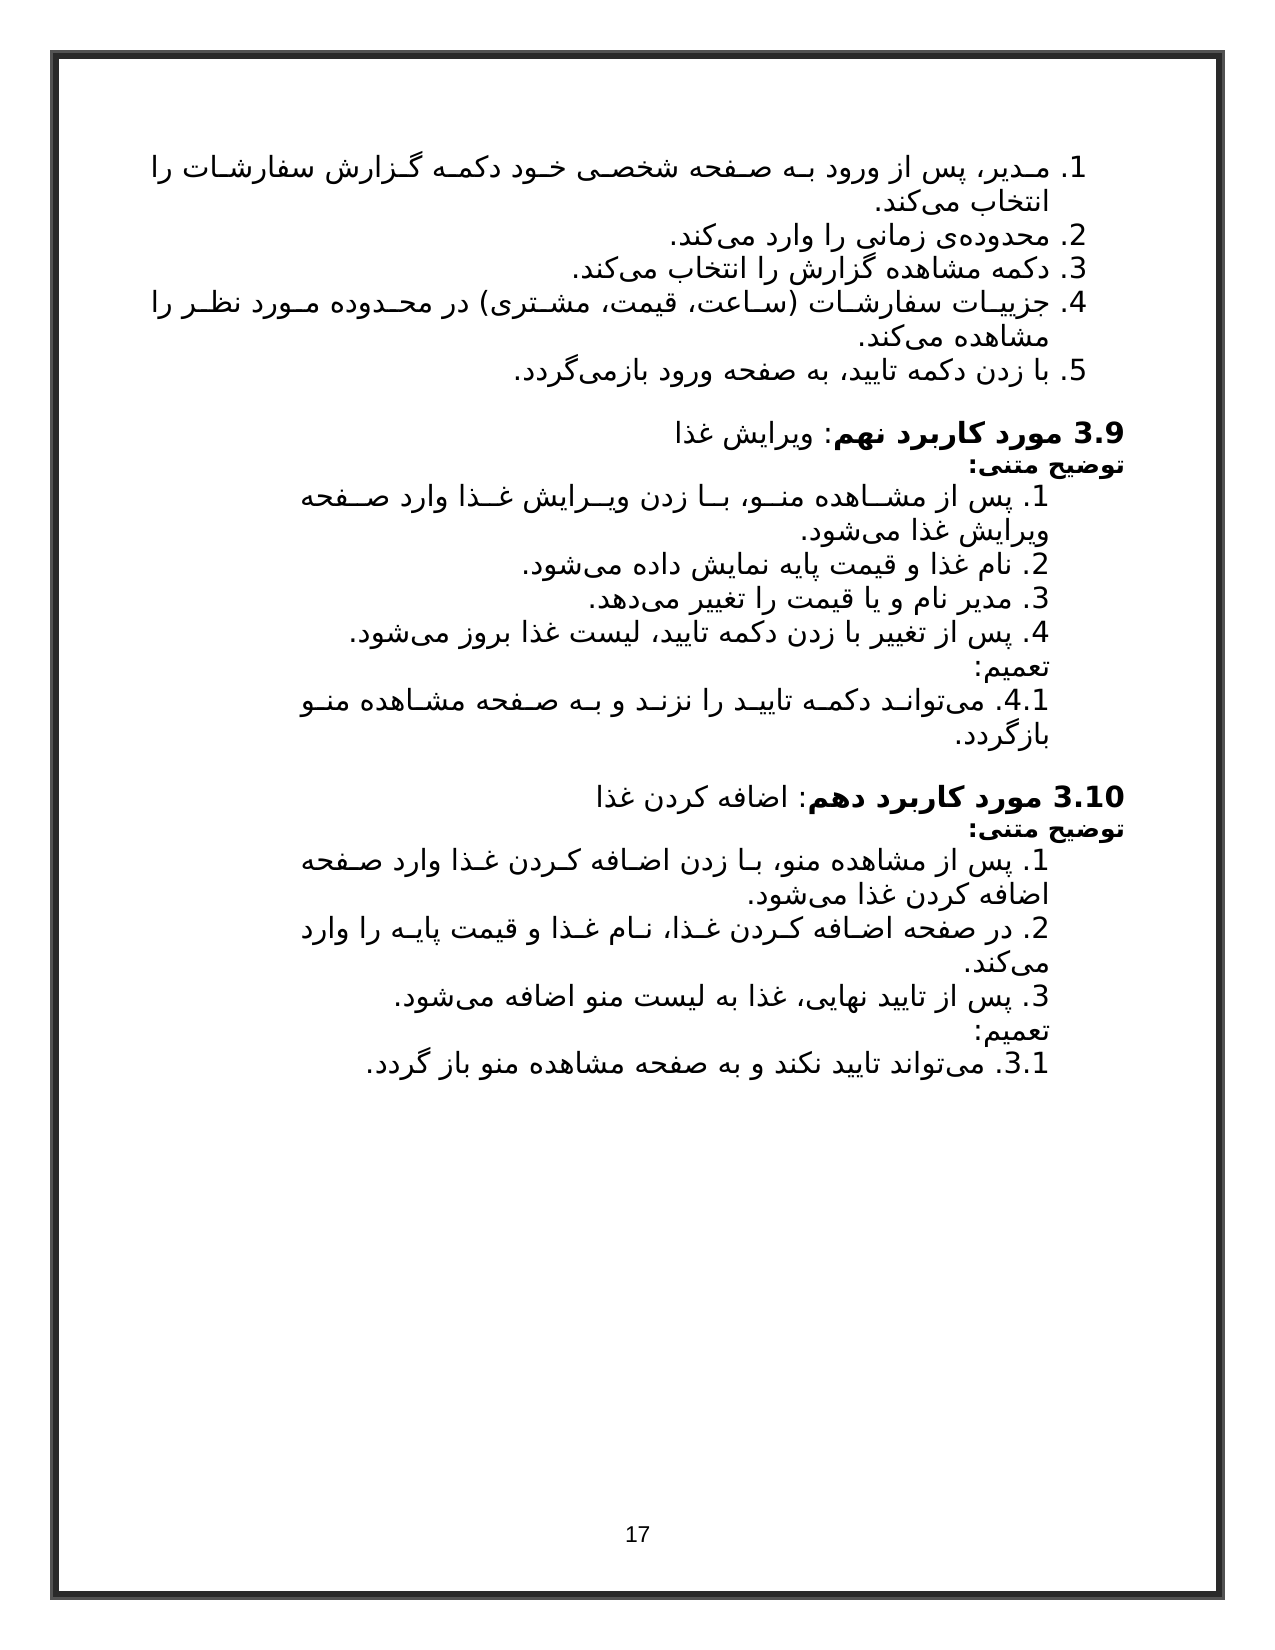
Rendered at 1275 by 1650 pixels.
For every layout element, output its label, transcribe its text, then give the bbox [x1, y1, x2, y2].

text توضیح متنی: [150, 450, 1125, 479]
text 2. نام غذا و قیمت پایه نمایش داده می‌شود. [225, 547, 1050, 581]
text 3. دکمه مشاهده گزارش را انتخاب ‌می‌کند. [150, 252, 1087, 286]
text 3.9 مورد کاربرد نهم: ویرایش غذا [150, 416, 1125, 450]
text 1. مدیر، پس از ورود به صفحه شخصی خود دکمه گزارش سفارشات را انتخاب می‌کند. [150, 150, 1087, 218]
text 3. مدیر نام و یا قیمت را تغییر می‌دهد. [300, 581, 1050, 615]
text 4. پس از تغییر با زدن دکمه تایید، لیست غذا بروز می‌شود. [300, 615, 1050, 649]
text 3. پس از تایید نهایی، غذا به لیست منو اضافه می‌شود. [300, 979, 1050, 1013]
text 4.1. می‌تواند دکمه تایید را نزند و به صفحه مشاهده منو بازگردد. [300, 683, 1050, 751]
text 4. جزییات سفارشات (ساعت، قیمت، مشتری) در محدوده مورد نظر را مشاهده می‌کند. [150, 286, 1087, 354]
text تعمیم: [300, 649, 1050, 683]
text 5. با زدن دکمه تایید، به صفحه ورود بازمی‌گردد. [150, 354, 1087, 388]
text 2. در صفحه اضافه کردن غذا، نام غذا و قیمت پایه را وارد می‌کند. [300, 911, 1050, 979]
text 1. پس از مشاهده منو، با زدن ویرایش غذا وارد صفحه ویرایش غذا می‌شود. [300, 479, 1050, 547]
text 3.1. می‌تواند تایید نکند و به صفحه مشاهده منو باز گردد. [300, 1047, 1050, 1081]
text تعمیم: [300, 1013, 1050, 1047]
text 3.10 مورد کاربرد دهم: اضافه کردن غذا [150, 780, 1125, 814]
text 1. پس از مشاهده منو، با زدن اضافه کردن غذا وارد صفحه اضافه کردن غذا می‌شود. [300, 843, 1050, 911]
text 2. محدوده‌ی زمانی را وارد می‌کند. [150, 218, 1087, 252]
text توضیح متنی: [150, 814, 1125, 843]
